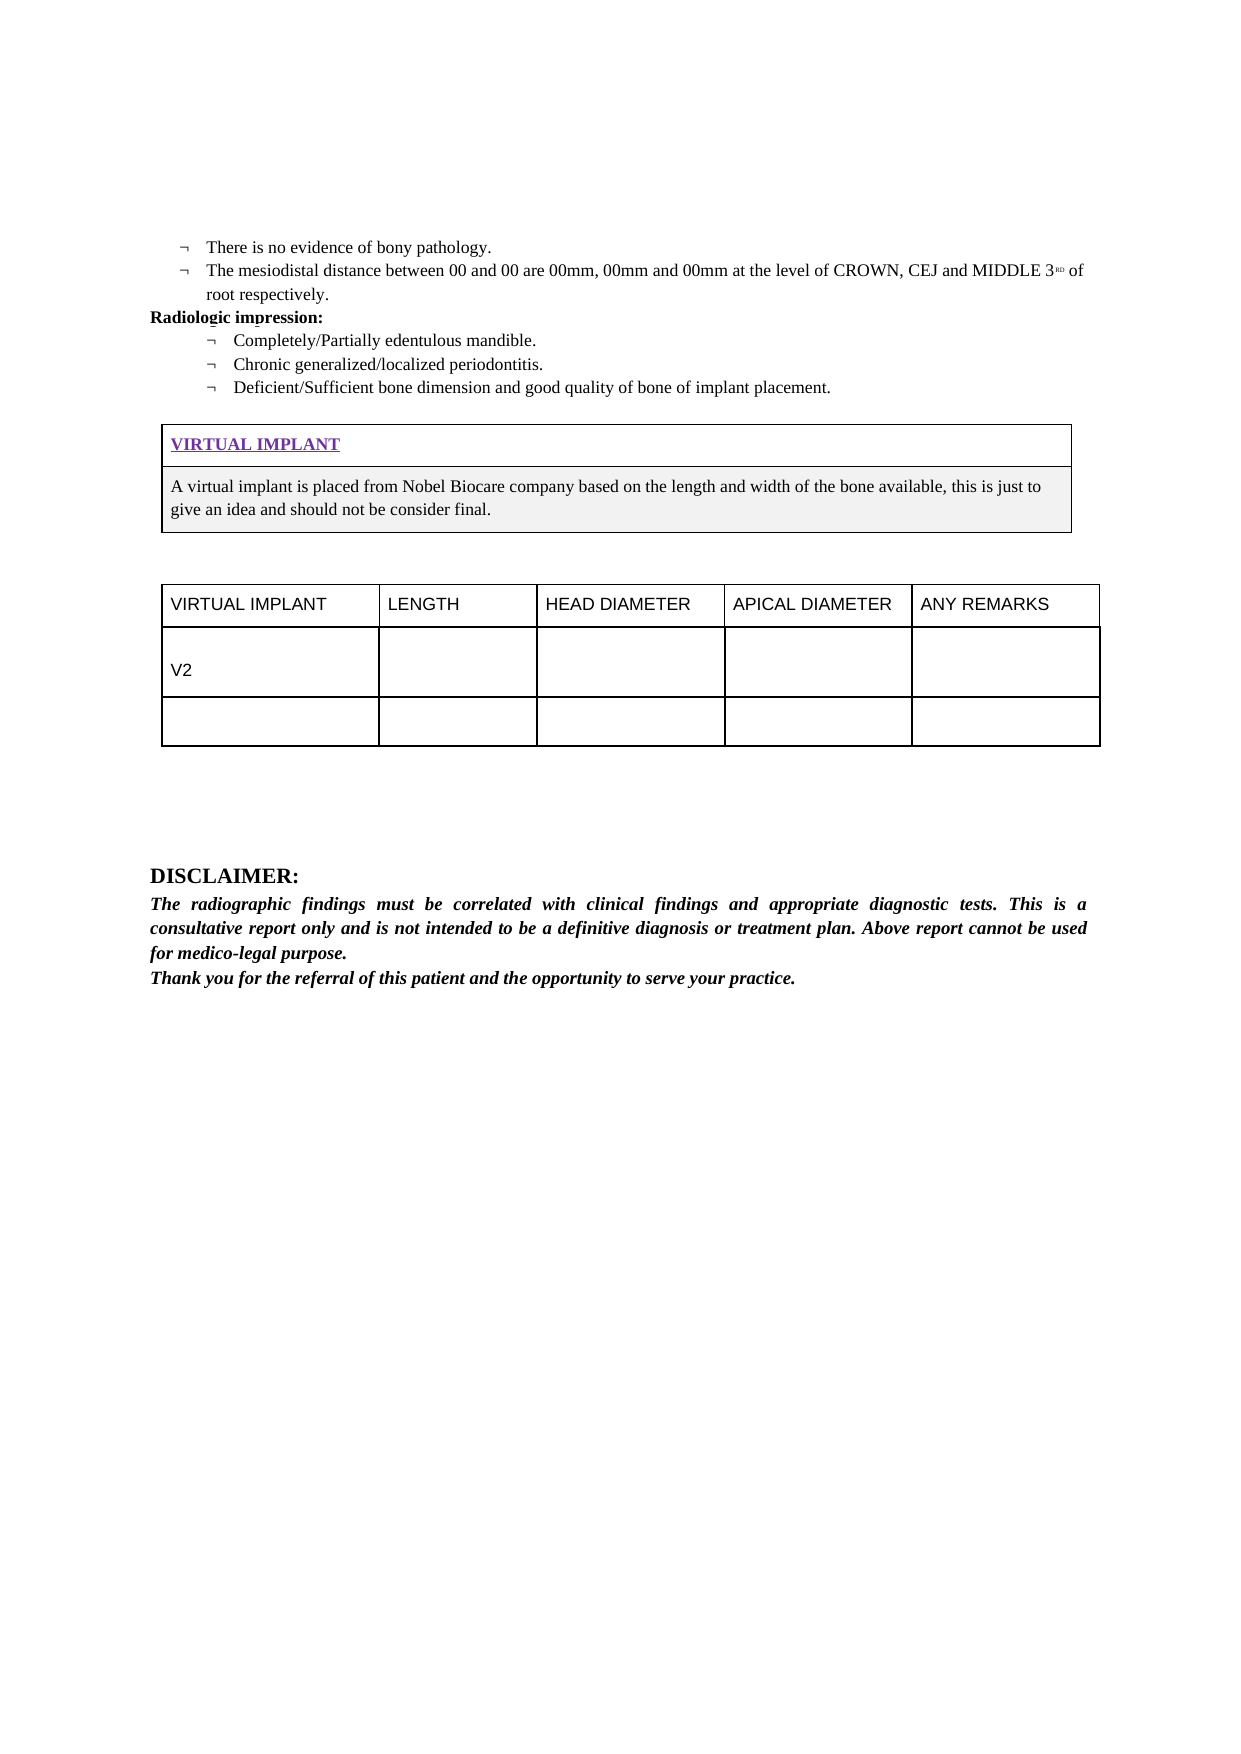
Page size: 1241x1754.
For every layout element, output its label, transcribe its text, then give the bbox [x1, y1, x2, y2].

table_cell V2 [163, 628, 378, 696]
table_header APICAL DIAMETER [725, 585, 911, 626]
text ¬ The mesiodistal distance between 00 and 00 are 00mm, 00mm and 00mm at the level of CROWN, CEJ and MIDDLE 3RD of root respectively. [179, 260, 1090, 304]
table_cell [913, 628, 1099, 696]
text ¬ There is no evidence of bony pathology. [179, 237, 1090, 257]
text ¬ Completely/Partially edentulous mandible. [206, 330, 1090, 350]
text ¬ Deficient/Sufficient bone dimension and good quality of bone of implant placement. [206, 377, 1090, 397]
table_cell [380, 698, 536, 745]
text DISCLAIMER: [150, 863, 1090, 889]
text The radiographic findings must be correlated with clinical findings and appropriate diagnostic tests. This is a consultative report only and is not intended to be a definitive diagnosis or treatment plan. Above report cannot be used for medico-legal purpose. [150, 892, 1090, 963]
text Thank you for the referral of this patient and the opportunity to serve your practice. [150, 967, 1090, 988]
table_cell [538, 628, 724, 696]
table_cell [913, 698, 1099, 745]
table_cell [726, 698, 911, 745]
table_header VIRTUAL IMPLANT [163, 425, 1071, 466]
table_cell [726, 628, 911, 696]
table_header VIRTUAL IMPLANT [163, 585, 379, 626]
table_header HEAD DIAMETER [538, 585, 724, 626]
table_cell A virtual implant is placed from Nobel Biocare company based on the length and width of the bone available, this is just to give an idea and should not be consider final. [163, 467, 1071, 532]
table_cell [163, 698, 378, 745]
table_cell [538, 698, 724, 745]
table_header LENGTH [380, 585, 536, 626]
text Radiologic impression: [150, 307, 1090, 327]
text ¬ Chronic generalized/localized periodontitis. [206, 353, 1090, 374]
table_cell [380, 628, 536, 696]
table_header ANY REMARKS [913, 585, 1099, 626]
